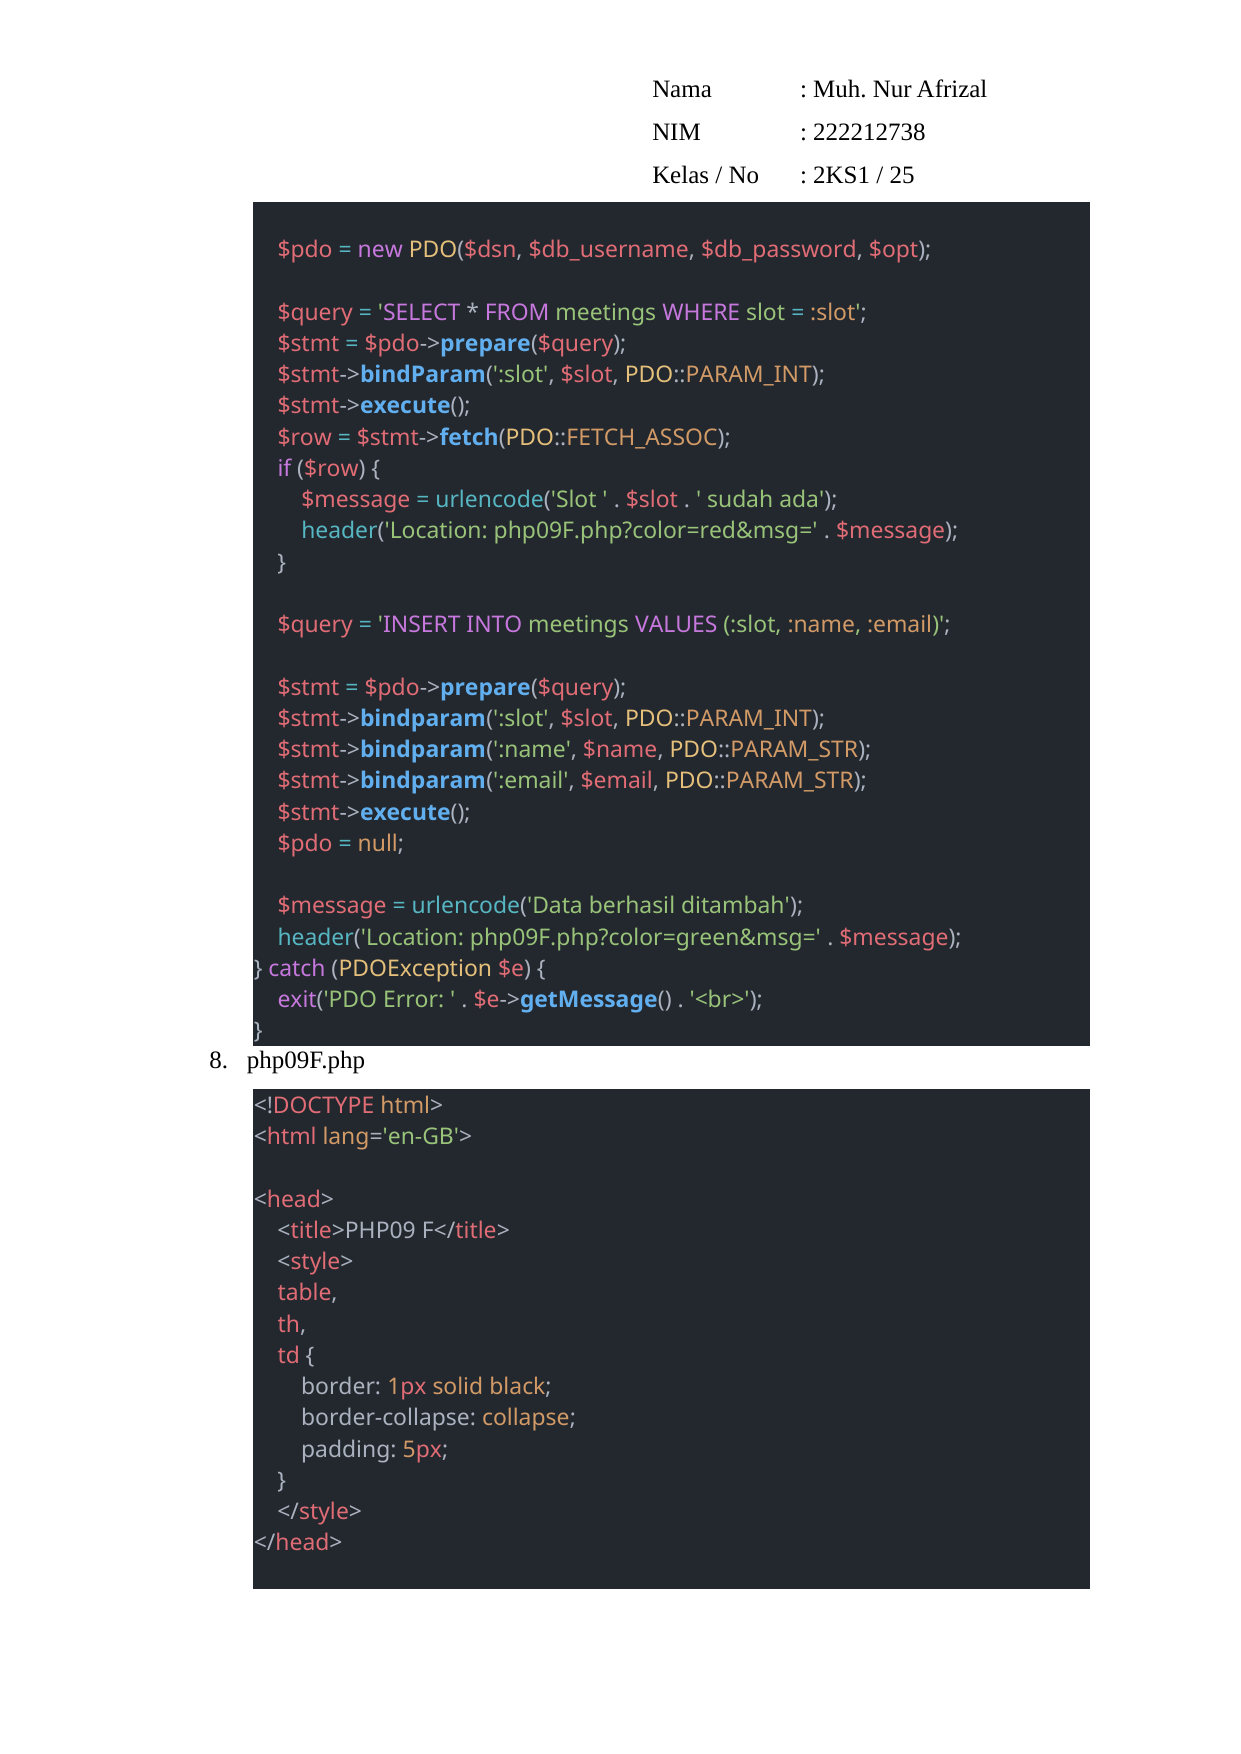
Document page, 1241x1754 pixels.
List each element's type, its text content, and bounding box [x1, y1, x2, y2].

text </style> [253, 1495, 1090, 1526]
text $row = $stmt->fetch(PDO::FETCH_ASSOC); [253, 421, 1090, 452]
text table, [253, 1276, 1090, 1307]
text $query = 'SELECT * FROM meetings WHERE slot = :slot'; [253, 296, 1090, 327]
text padding: 5px; [253, 1432, 1090, 1464]
text $stmt->execute(); [253, 389, 1090, 421]
text $stmt = $pdo->prepare($query); [253, 671, 1090, 702]
text <html lang='en-GB'> [253, 1120, 1090, 1151]
text </head> [253, 1526, 1090, 1557]
text $message = urlencode('Slot ' . $slot . ' sudah ada'); [253, 483, 1090, 514]
text <title>PHP09 F</title> [253, 1214, 1090, 1245]
text border: 1px solid black; [253, 1370, 1090, 1401]
text } [253, 1014, 1090, 1046]
text $stmt->bindparam(':slot', $slot, PDO::PARAM_INT); [253, 702, 1090, 733]
text } catch (PDOException $e) { [253, 952, 1090, 983]
text $stmt->bindparam(':email', $email, PDO::PARAM_STR); [253, 764, 1090, 796]
text <!DOCTYPE html> [253, 1089, 1090, 1120]
text $message = urlencode('Data berhasil ditambah'); [253, 889, 1090, 921]
text } [253, 546, 1090, 577]
text $stmt = $pdo->prepare($query); [253, 327, 1090, 358]
text } [253, 1464, 1090, 1495]
text th, [253, 1307, 1090, 1339]
text <style> [253, 1245, 1090, 1276]
text exit('PDO Error: ' . $e->getMessage() . '<br>'); [253, 983, 1090, 1014]
text $pdo = new PDO($dsn, $db_username, $db_password, $opt); [253, 233, 1090, 264]
text $query = 'INSERT INTO meetings VALUES (:slot, :name, :email)'; [253, 608, 1090, 639]
text header('Location: php09F.php?color=green&msg=' . $message); [253, 921, 1090, 952]
text td { [253, 1339, 1090, 1370]
text <head> [253, 1182, 1090, 1214]
text $stmt->execute(); [253, 796, 1090, 827]
text $stmt->bindparam(':name', $name, PDO::PARAM_STR); [253, 733, 1090, 764]
text $pdo = null; [253, 827, 1090, 858]
list php09F.php [209, 1046, 1090, 1074]
text header('Location: php09F.php?color=red&msg=' . $message); [253, 514, 1090, 546]
text border-collapse: collapse; [253, 1401, 1090, 1432]
text $stmt->bindParam(':slot', $slot, PDO::PARAM_INT); [253, 358, 1090, 389]
text if ($row) { [253, 452, 1090, 483]
